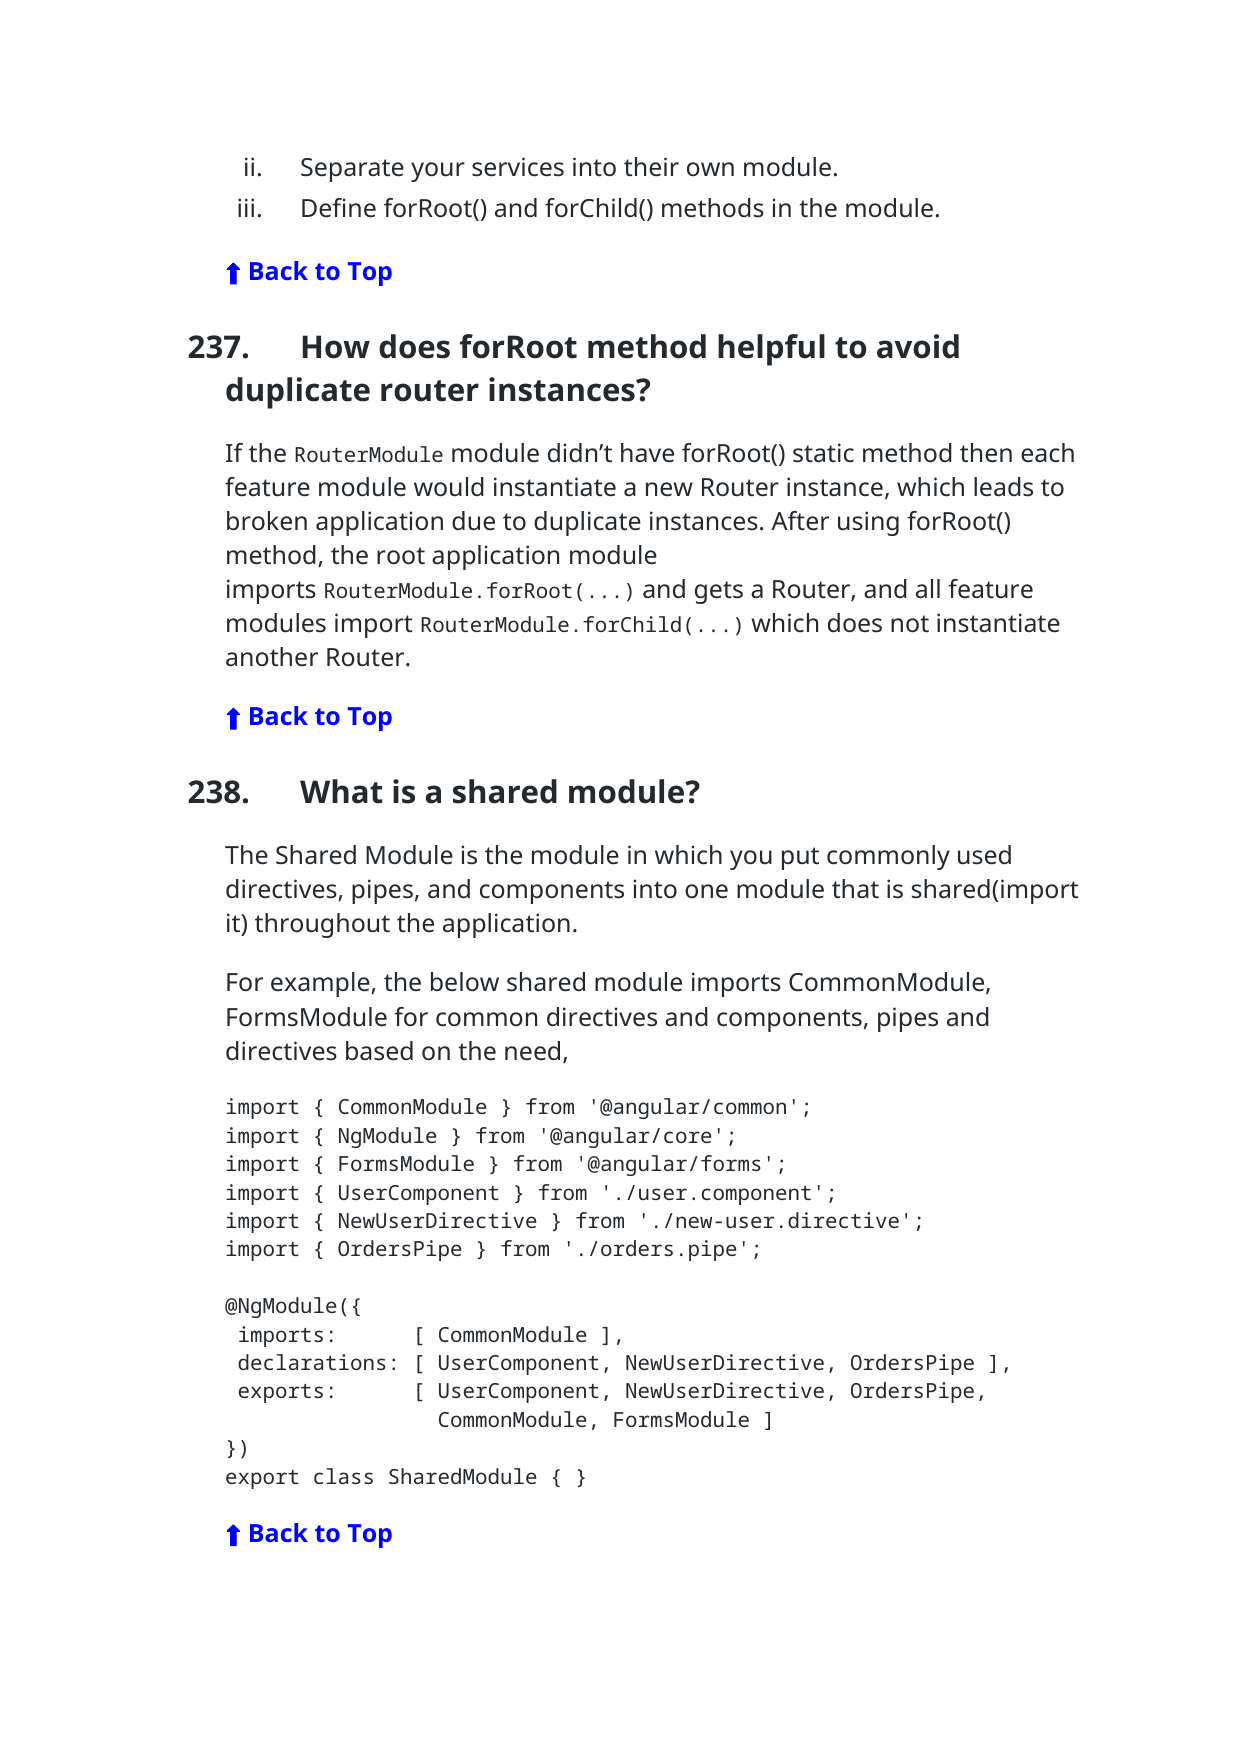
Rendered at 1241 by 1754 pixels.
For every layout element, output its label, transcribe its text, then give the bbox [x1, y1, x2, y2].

text import { UserComponent } from './user.component'; [225, 1178, 1090, 1206]
text For example, the below shared module imports CommonModule, FormsModule for common directives and components, pipes and directives based on the need, [225, 965, 1090, 1067]
text export class SharedModule { } [225, 1462, 1090, 1490]
text }) [225, 1433, 1090, 1462]
text If the RouterModule module didn’t have forRoot() static method then each feature module would instantiate a new Router instance, which leads to broken application due to duplicate instances. After using forRoot() method, the root application module imports RouterModule.forRoot(...) and gets a Router, and all feature modules import RouterModule.forChild(...) which does not instantiate another Router. [225, 435, 1090, 674]
text ⬆ Back to Top [225, 253, 1090, 288]
text declarations: [ UserComponent, NewUserDirective, OrdersPipe ], [225, 1348, 1090, 1377]
text import { FormsModule } from '@angular/forms'; [225, 1149, 1090, 1178]
list How does forRoot method helpful to avoid duplicate router instances? [187, 325, 1090, 410]
text import { NewUserDirective } from './new-user.directive'; [225, 1206, 1090, 1234]
text import { CommonModule } from '@angular/common'; [225, 1092, 1090, 1121]
text import { OrdersPipe } from './orders.pipe'; [225, 1234, 1090, 1263]
text ⬆ Back to Top [225, 1515, 1090, 1549]
text import { NgModule } from '@angular/core'; [225, 1121, 1090, 1149]
list Define forRoot() and forChild() methods in the module. [262, 190, 1090, 224]
text The Shared Module is the module in which you put commonly used directives, pipes, and components into one module that is shared(import it) throughout the application. [225, 838, 1090, 940]
text CommonModule, FormsModule ] [225, 1405, 1090, 1433]
list What is a shared module? [187, 770, 1090, 813]
text imports: [ CommonModule ], [225, 1320, 1090, 1348]
text @NgModule({ [225, 1291, 1090, 1320]
text exports: [ UserComponent, NewUserDirective, OrdersPipe, [225, 1377, 1090, 1405]
list Separate your services into their own module. [262, 150, 1090, 184]
text ⬆ Back to Top [225, 699, 1090, 733]
